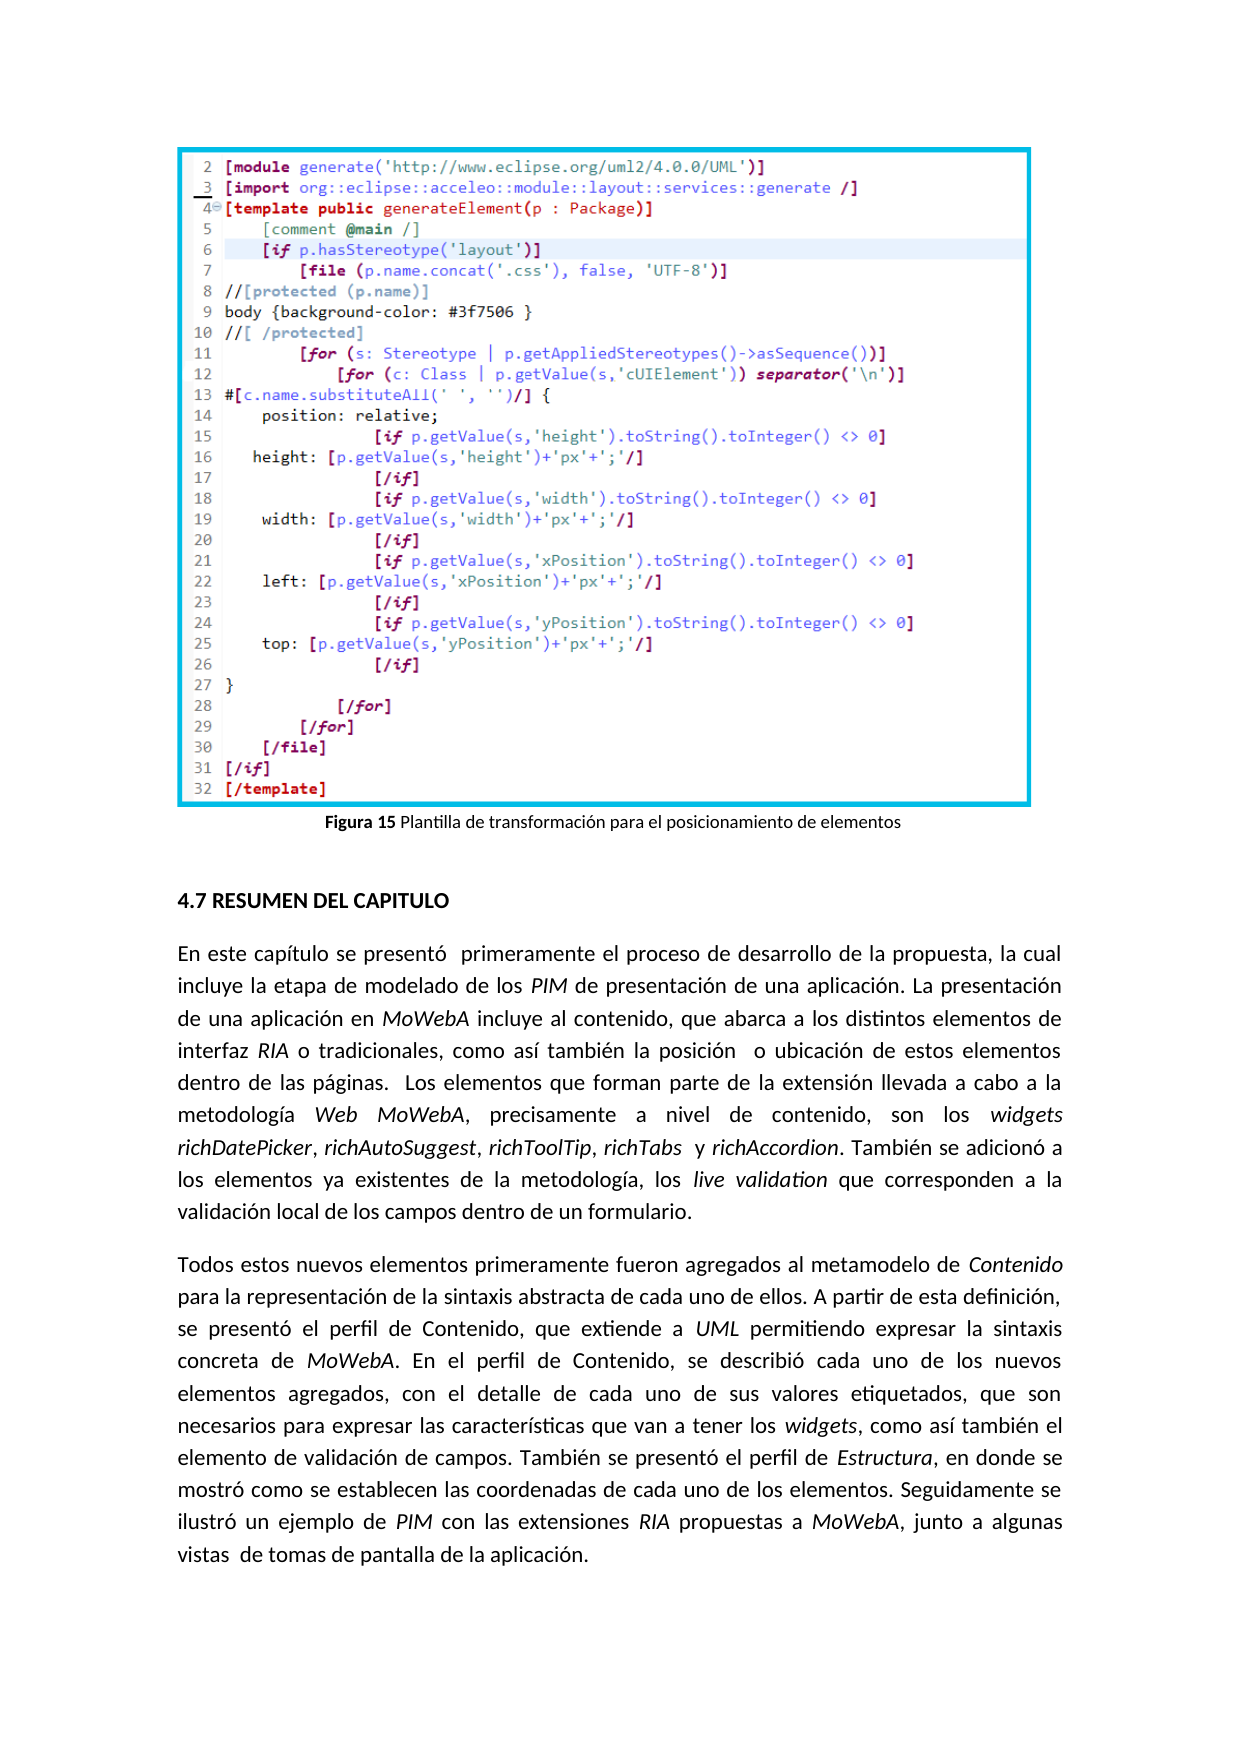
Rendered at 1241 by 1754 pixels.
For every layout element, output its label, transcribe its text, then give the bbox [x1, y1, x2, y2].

text 4.7 Resumen del capitulo [177, 886, 1063, 914]
text Figura 15 Plantilla de transformación para el posicionamiento de elementos [251, 811, 1063, 833]
text En este capítulo se presentó primeramente el proceso de desarrollo de la propuesta, la cual incluye la etapa de modelado de los PIM de presentación de una aplicación. La presentación de una aplicación en MoWebA incluye al contenido, que abarca a los distintos elementos de interfaz RIA o tradicionales, como así también la posición o ubicación de estos elementos dentro de las páginas. Los elementos que forman parte de la extensión llevada a cabo a la metodología Web MoWebA, precisamente a nivel de contenido, son los widgets richDatePicker, richAutoSuggest, richToolTip, richTabs y richAccordion. También se adicionó a los elementos ya existentes de la metodología, los live validation que corresponden a la validación local de los campos dentro de un formulario. [177, 939, 1063, 1225]
picture [177, 147, 1032, 807]
text Todos estos nuevos elementos primeramente fueron agregados al metamodelo de Contenido para la representación de la sintaxis abstracta de cada uno de ellos. A partir de esta definición, se presentó el perfil de Contenido, que extiende a UML permitiendo expresar la sintaxis concreta de MoWebA. En el perfil de Contenido, se describió cada uno de los nuevos elementos agregados, con el detalle de cada uno de sus valores etiquetados, que son necesarios para expresar las características que van a tener los widgets, como así también el elemento de validación de campos. También se presentó el perfil de Estructura, en donde se mostró como se establecen las coordenadas de cada uno de los elementos. Seguidamente se ilustró un ejemplo de PIM con las extensiones RIA propuestas a MoWebA, junto a algunas vistas de tomas de pantalla de la aplicación. [177, 1250, 1063, 1568]
